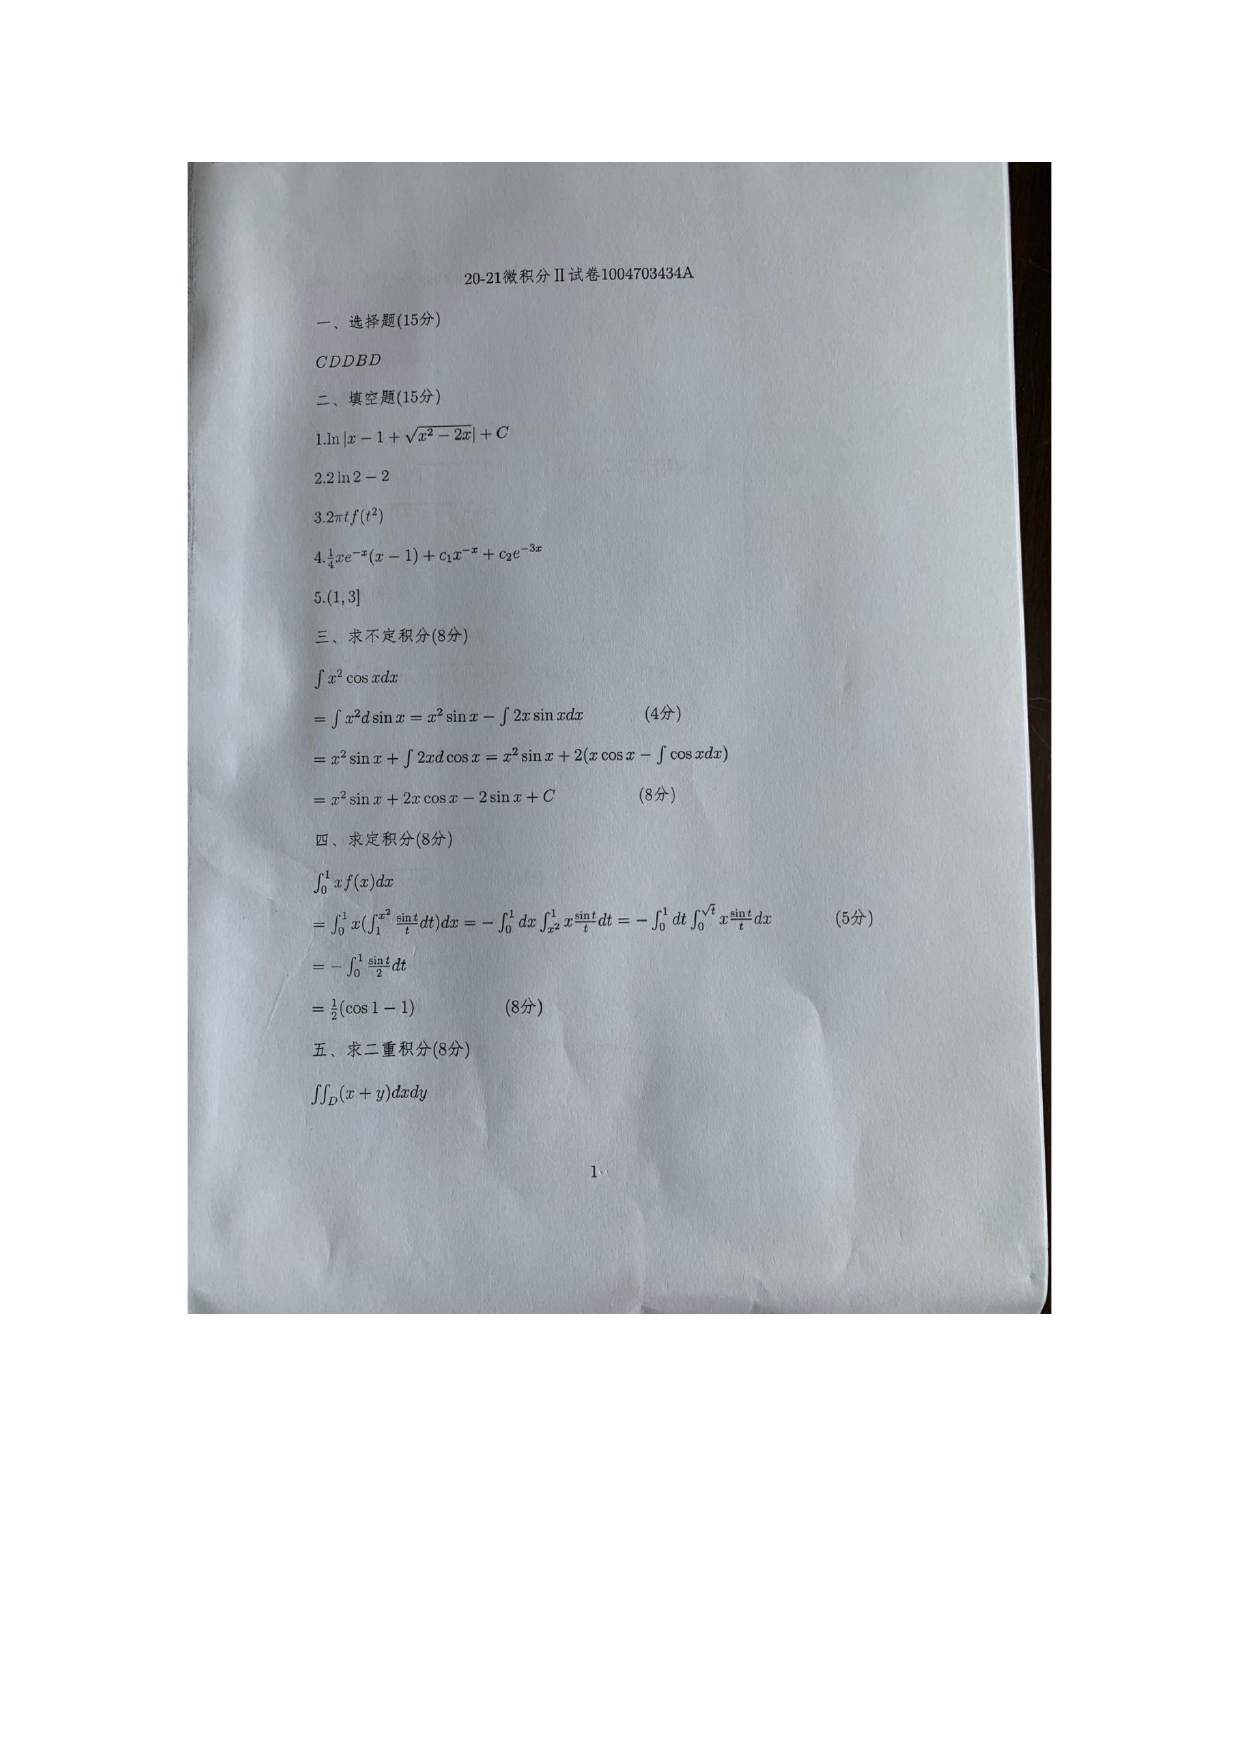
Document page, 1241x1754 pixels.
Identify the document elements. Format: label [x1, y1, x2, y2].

picture [187, 162, 1052, 1314]
